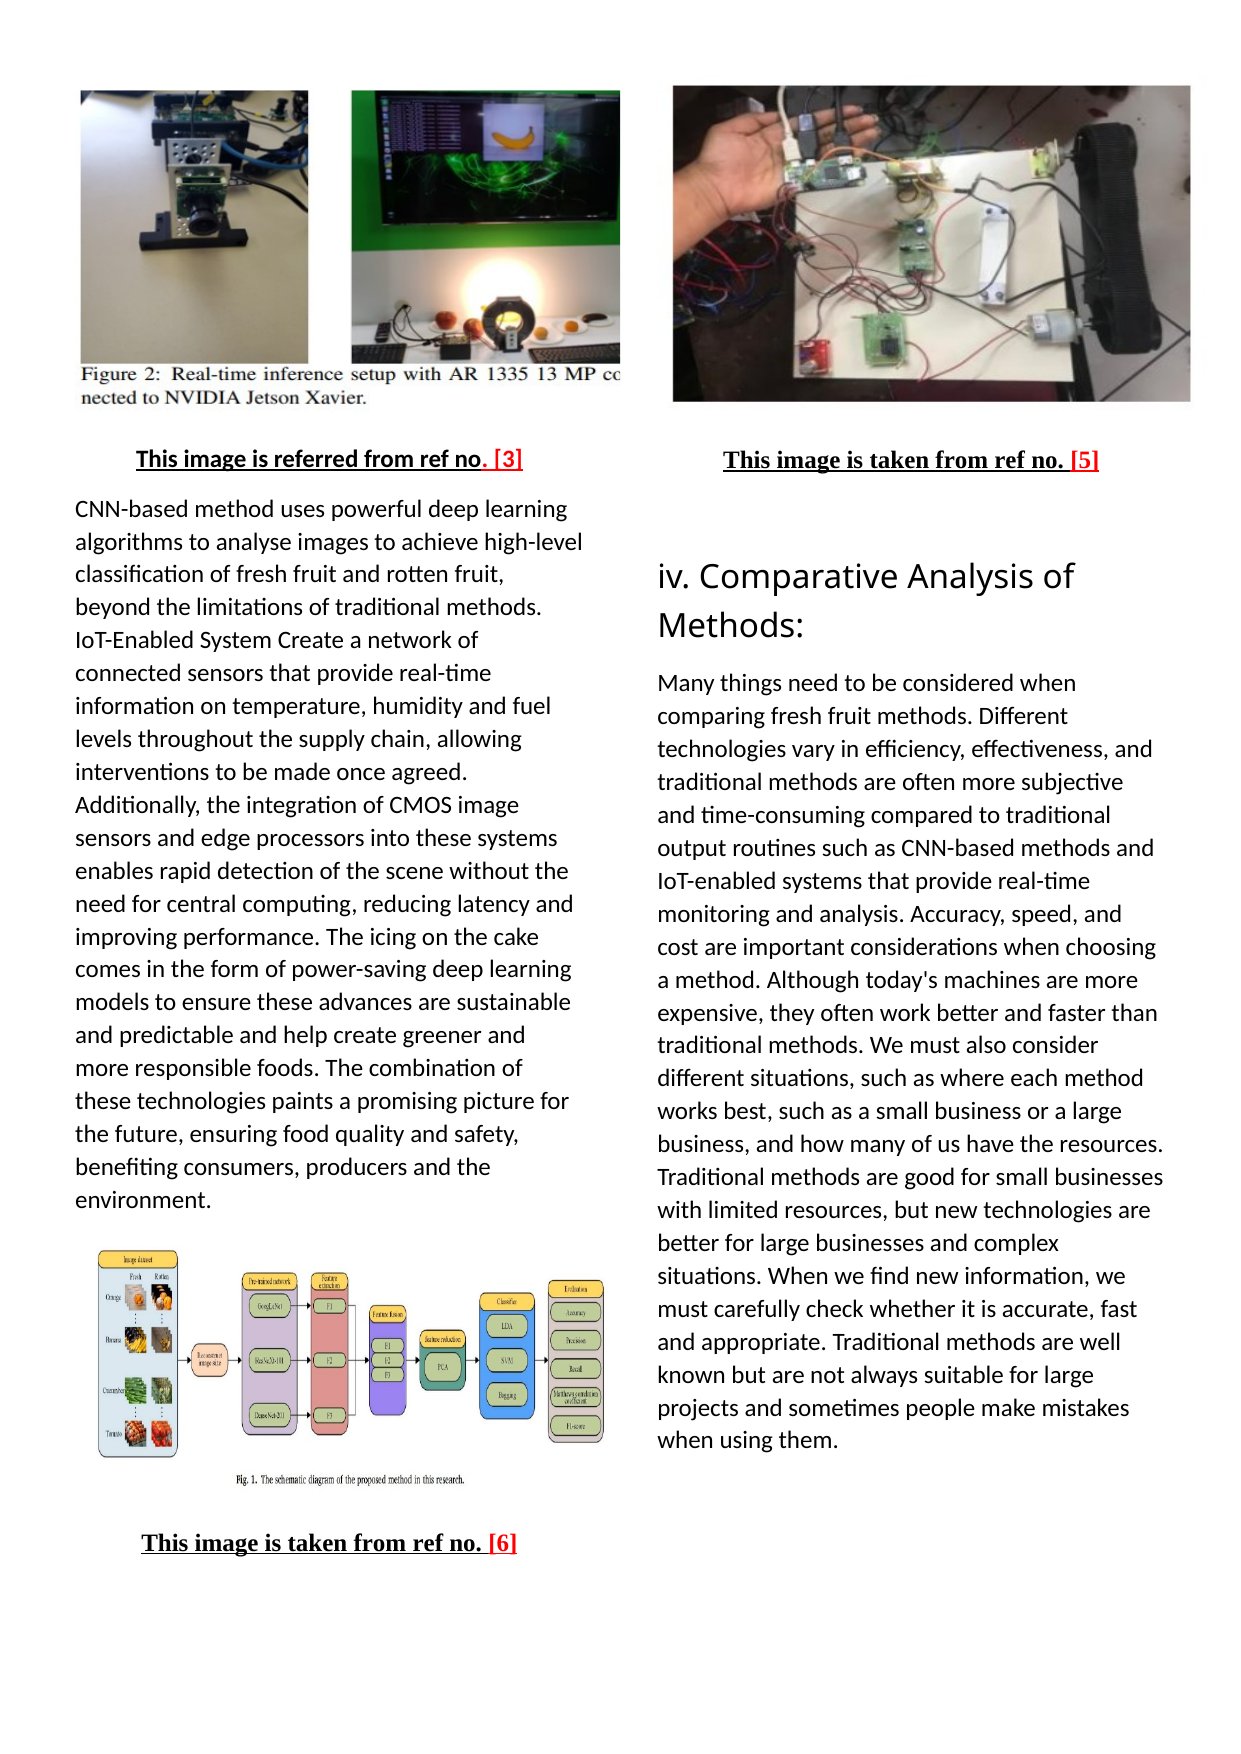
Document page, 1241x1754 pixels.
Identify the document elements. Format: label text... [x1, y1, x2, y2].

text iv. Comparative Analysis of Methods: [657, 553, 1165, 647]
text This image is taken from ref no. [6] [75, 1528, 583, 1556]
text This image is taken from ref no. [5] [657, 445, 1165, 474]
picture [657, 75, 1215, 417]
picture [75, 1246, 621, 1499]
text Many things need to be considered when comparing fresh fruit methods. Different technologies vary in efficiency, effectiveness, and traditional methods are often more subjective and time-consuming compared to traditional output routines such as CNN-based methods and IoT-enabled systems that provide real-time monitoring and analysis. Accuracy, speed, and cost are important considerations when choosing a method. Although today's machines are more expensive, they often work better and faster than traditional methods. We must also consider different situations, such as where each method works best, such as a small business or a large business, and how many of us have the resources. Traditional methods are good for small businesses with limited resources, but new technologies are better for large businesses and complex situations. When we find new information, we must carefully check whether it is accurate, fast and appropriate. Traditional methods are well known but are not always suitable for large projects and sometimes people make mistakes when using them. [657, 667, 1165, 1455]
text CNN-based method uses powerful deep learning algorithms to analyse images to achieve high-level classification of fresh fruit and rotten fruit, beyond the limitations of traditional methods. IoT-Enabled System Create a network of connected sensors that provide real-time information on temperature, humidity and fuel levels throughout the supply chain, allowing interventions to be made once agreed. Additionally, the integration of CMOS image sensors and edge processors into these systems enables rapid detection of the scene without the need for central computing, reducing latency and improving performance. The icing on the cake comes in the form of power-saving deep learning models to ensure these advances are sustainable and predictable and help create greener and more responsible foods. The combination of these technologies paints a promising picture for the future, ensuring food quality and safety, benefiting consumers, producers and the environment. [75, 493, 583, 1214]
text This image is referred from ref no. [3] [75, 443, 583, 474]
picture [75, 75, 621, 414]
